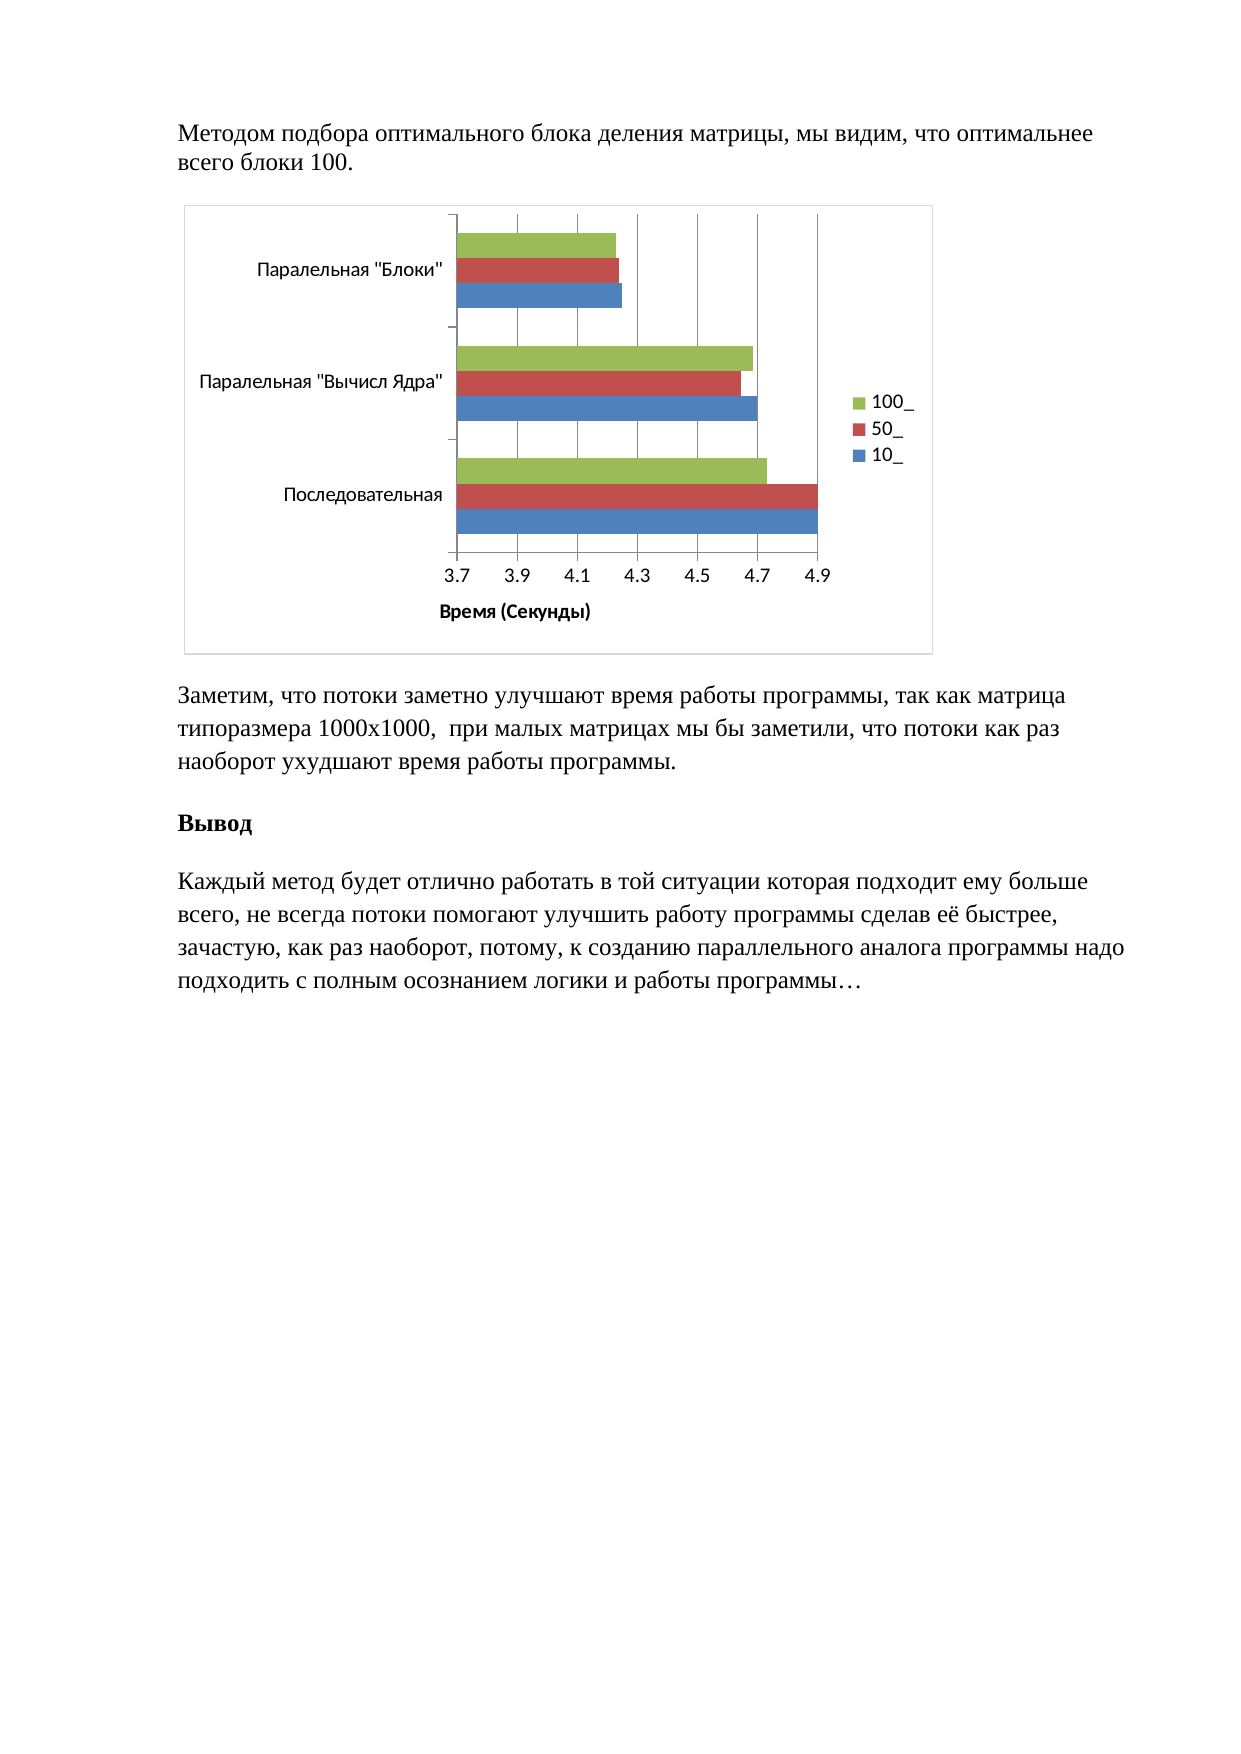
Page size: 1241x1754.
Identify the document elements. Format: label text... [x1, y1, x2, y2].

text Заметим, что потоки заметно улучшают время работы программы, так как матрица типоразмера 1000х1000, при малых матрицах мы бы заметили, что потоки как раз наоборот ухудшают время работы программы. [177, 680, 1152, 775]
text Каждый метод будет отлично работать в той ситуации которая подходит ему больше всего, не всегда потоки помогают улучшить работу программы сделав её быстрее, зачастую, как раз наоборот, потому, к созданию параллельного аналога программы надо подходить с полным осознанием логики и работы программы… [177, 866, 1152, 994]
text Вывод [177, 808, 1152, 837]
text Методом подбора оптимального блока деления матрицы, мы видим, что оптимальнее всего блоки 100. [177, 118, 1152, 176]
